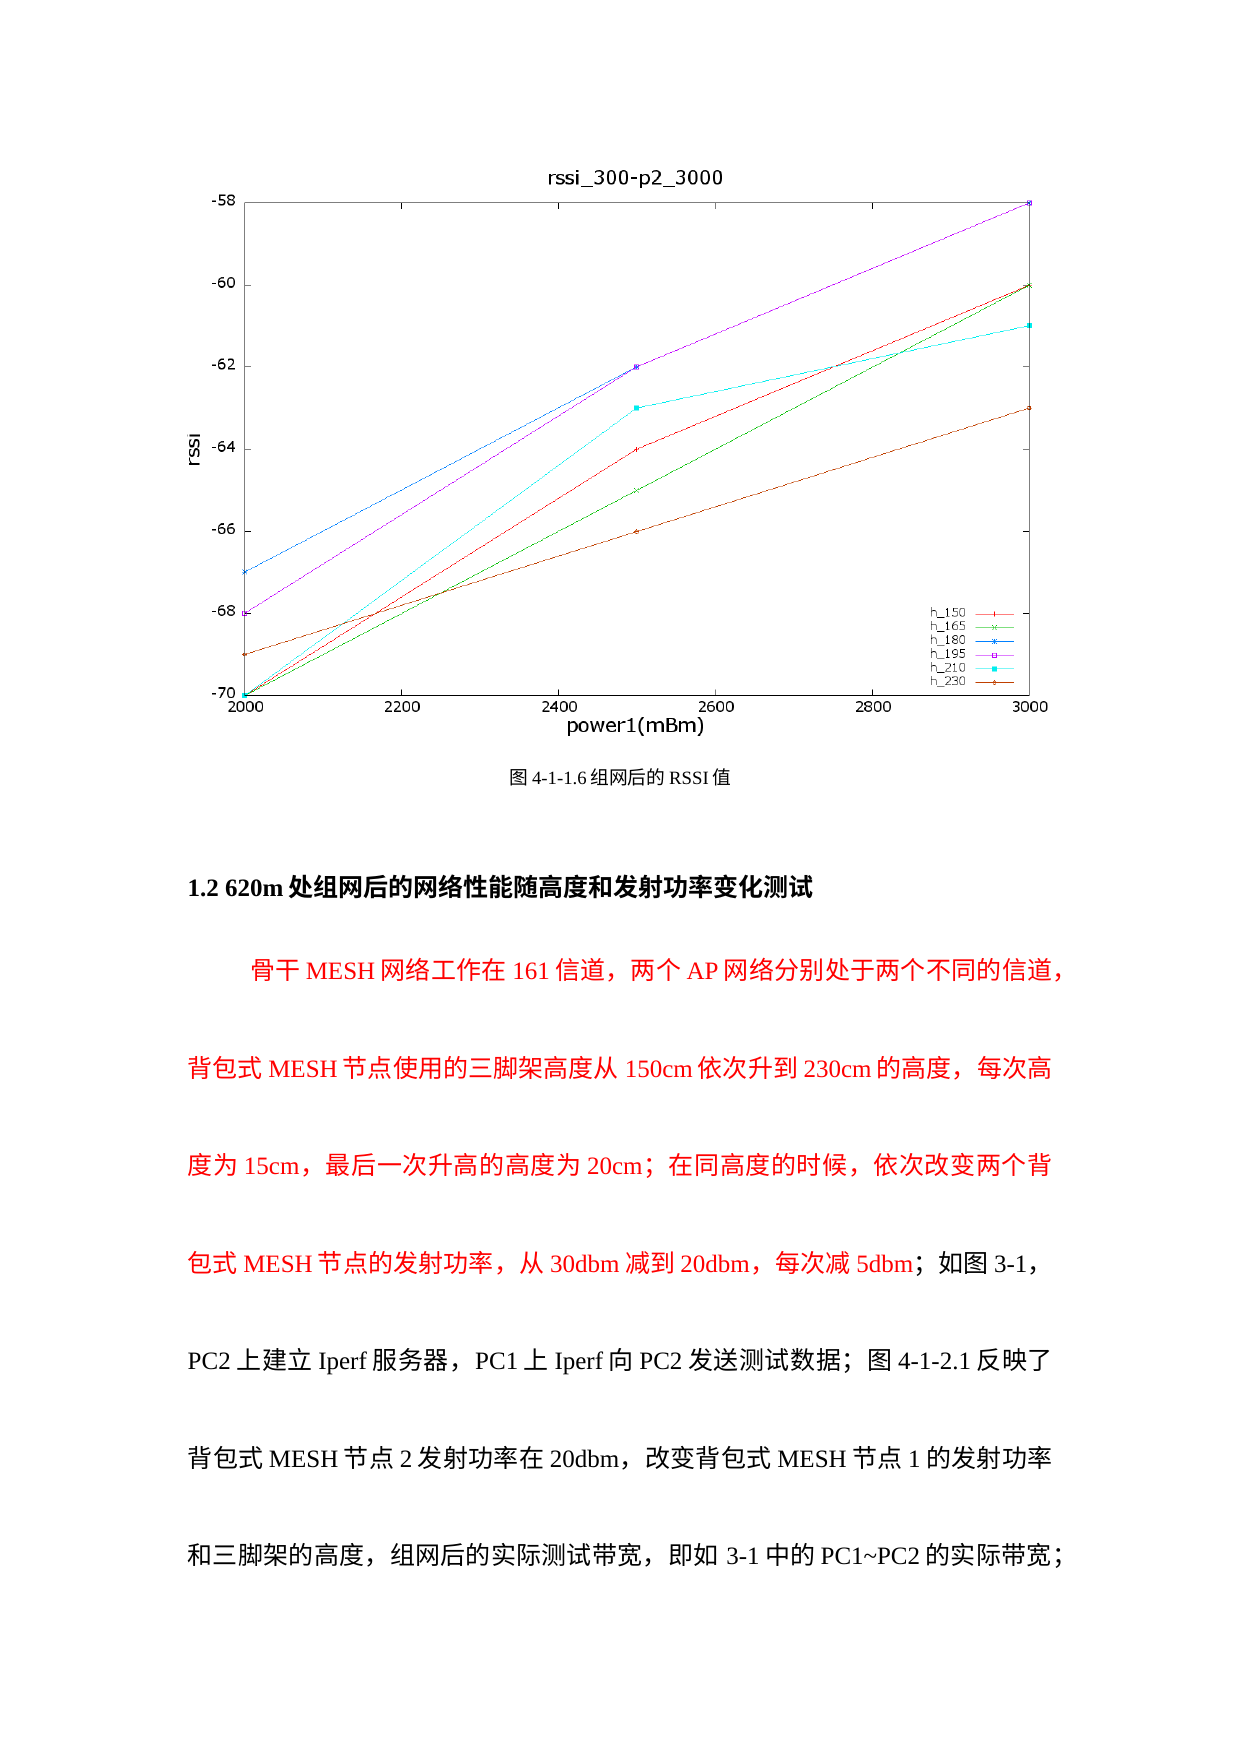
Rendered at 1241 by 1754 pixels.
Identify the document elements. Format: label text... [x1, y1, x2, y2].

text 1.2 620m处组网后的网络性能随高度和发射功率变化测试 [187, 853, 1053, 918]
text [187, 936, 1053, 1586]
picture [187, 162, 1053, 739]
text 图4-1-1.6组网后的RSSI值 [187, 760, 1053, 793]
